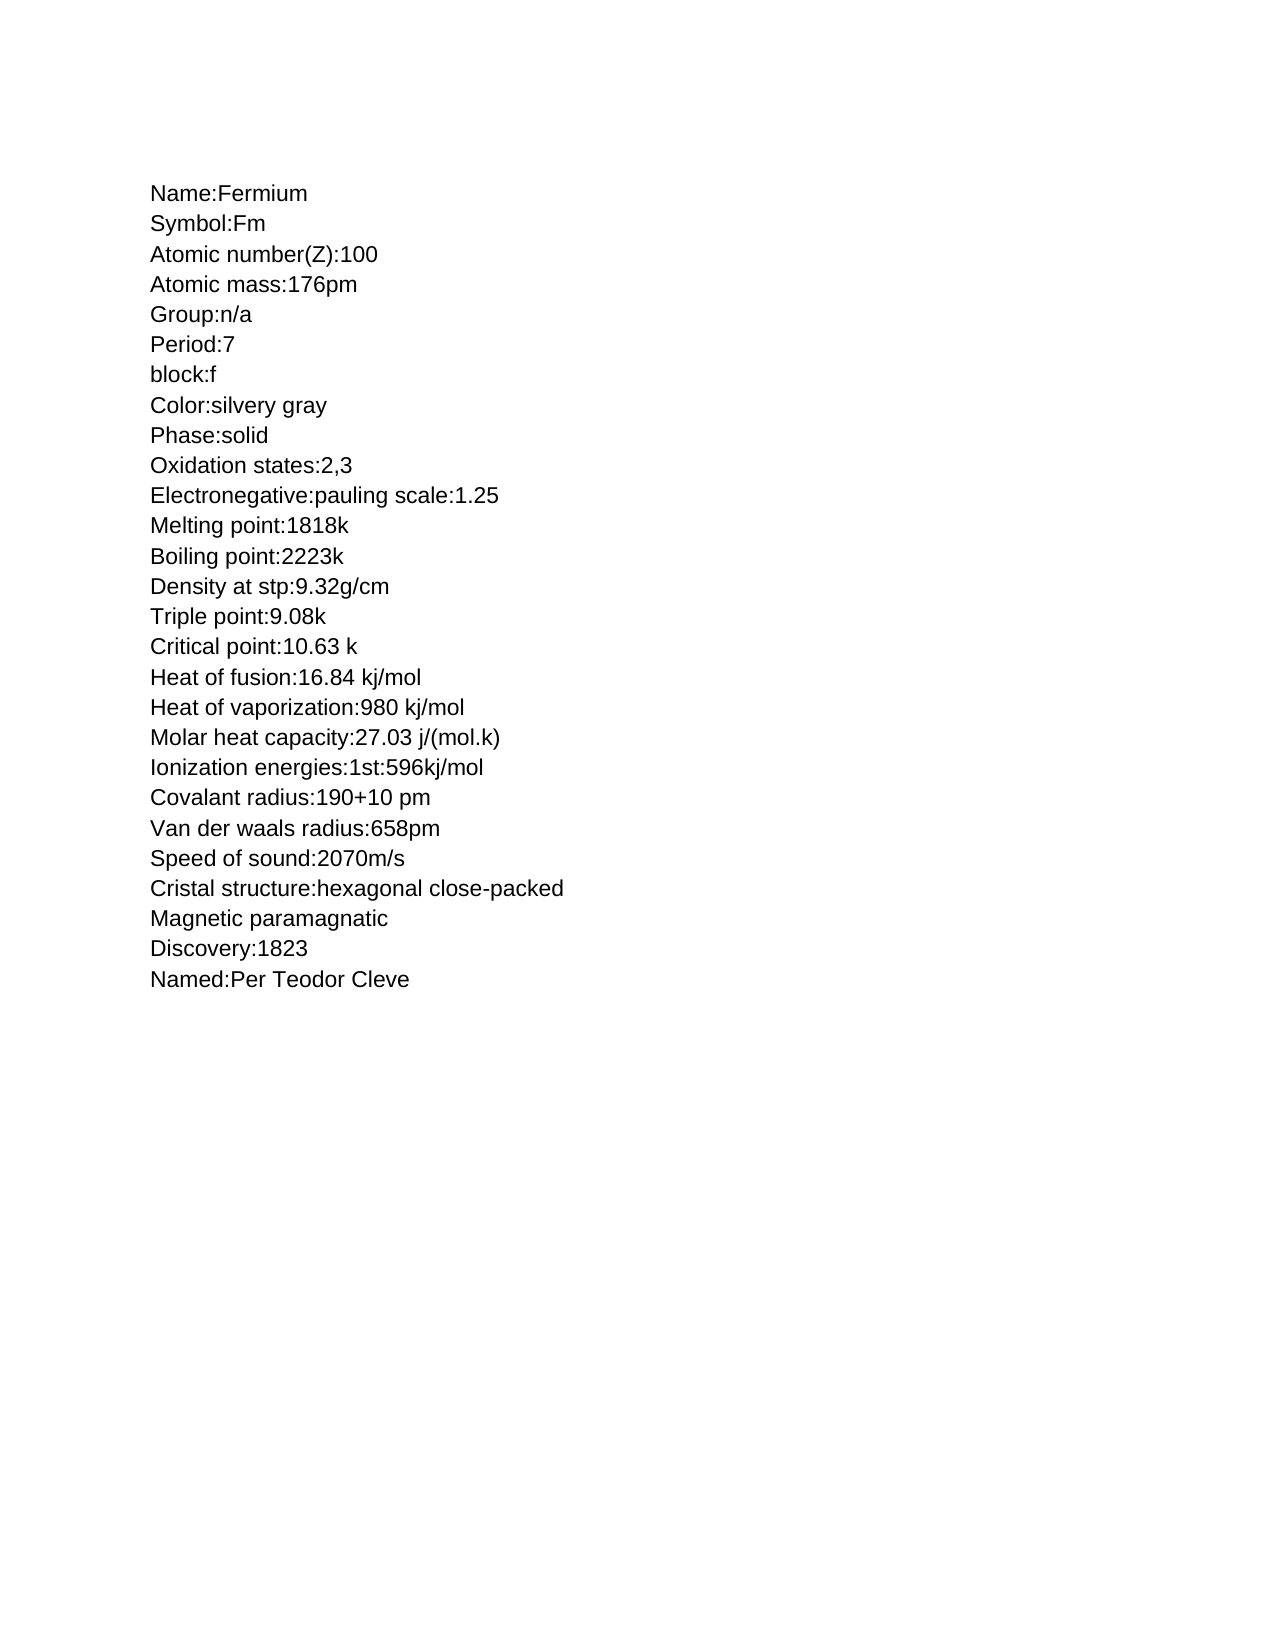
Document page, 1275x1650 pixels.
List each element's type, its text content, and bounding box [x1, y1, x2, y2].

text Electronegative:pauling scale:1.25 [150, 482, 1125, 509]
text Period:7 [150, 331, 1125, 358]
text Molar heat capacity:27.03 j/(mol.k) [150, 724, 1125, 750]
text Heat of vaporization:980 kj/mol [150, 694, 1125, 720]
text block:f [150, 361, 1125, 388]
text Critical point:10.63 k [150, 633, 1125, 660]
text Heat of fusion:16.84 kj/mol [150, 663, 1125, 690]
text Magnetic paramagnatic [150, 905, 1125, 932]
text Named:Per Teodor Cleve [150, 966, 1125, 992]
text Boiling point:2223k [150, 543, 1125, 569]
text Discovery:1823 [150, 935, 1125, 962]
text Density at stp:9.32g/cm [150, 573, 1125, 599]
text Ionization energies:1st:596kj/mol [150, 754, 1125, 781]
text Color:silvery gray [150, 392, 1125, 418]
text Melting point:1818k [150, 512, 1125, 539]
text Oxidation states:2,3 [150, 452, 1125, 478]
text Covalant radius:190+10 pm [150, 784, 1125, 811]
text Atomic number(Z):100 [150, 241, 1125, 267]
text Phase:solid [150, 422, 1125, 448]
text Triple point:9.08k [150, 603, 1125, 629]
text Speed of sound:2070m/s [150, 845, 1125, 871]
text Symbol:Fm [150, 210, 1125, 237]
text Name:Fermium [150, 180, 1125, 207]
text Cristal structure:hexagonal close-packed [150, 875, 1125, 901]
text Van der waals radius:658pm [150, 814, 1125, 841]
text Atomic mass:176pm [150, 271, 1125, 297]
text Group:n/a [150, 301, 1125, 327]
